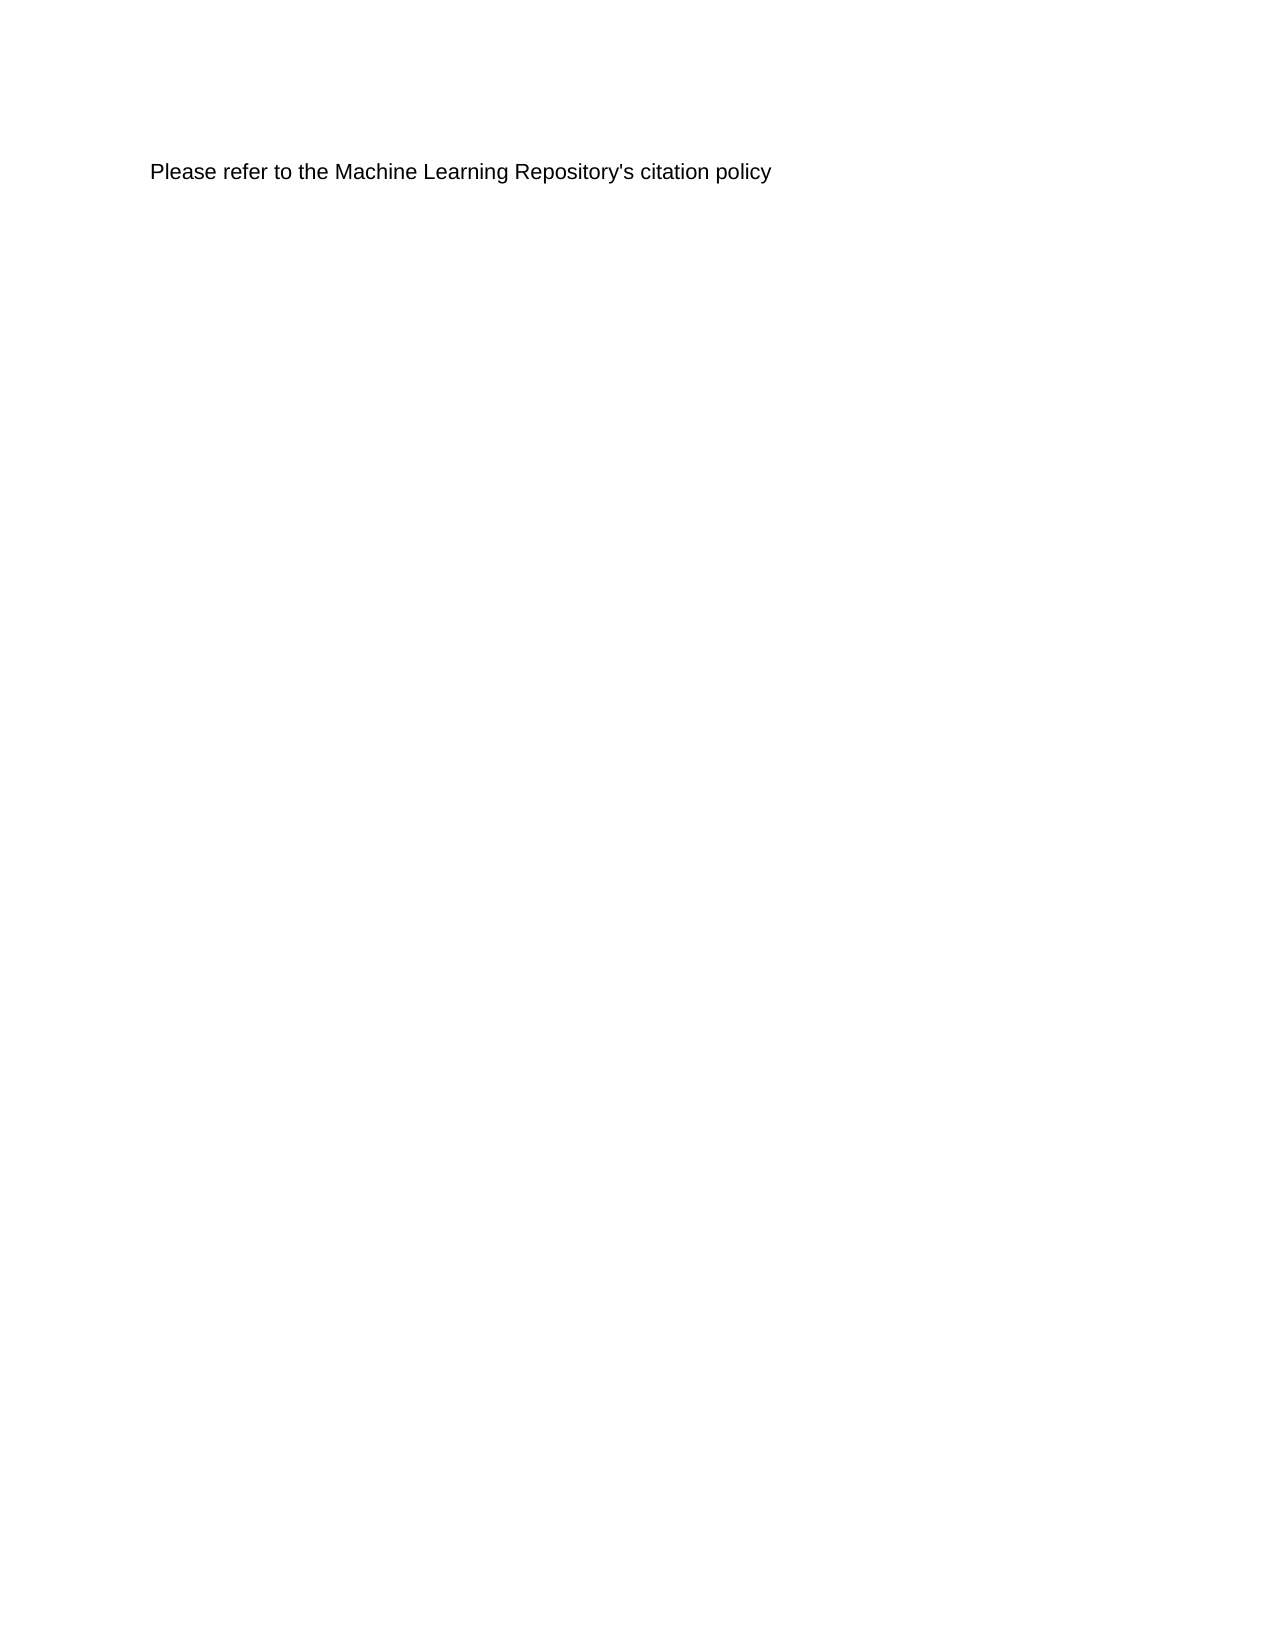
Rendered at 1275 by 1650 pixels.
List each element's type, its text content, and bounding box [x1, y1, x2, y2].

text Please refer to the Machine Learning Repository's citation policy [150, 150, 1125, 184]
